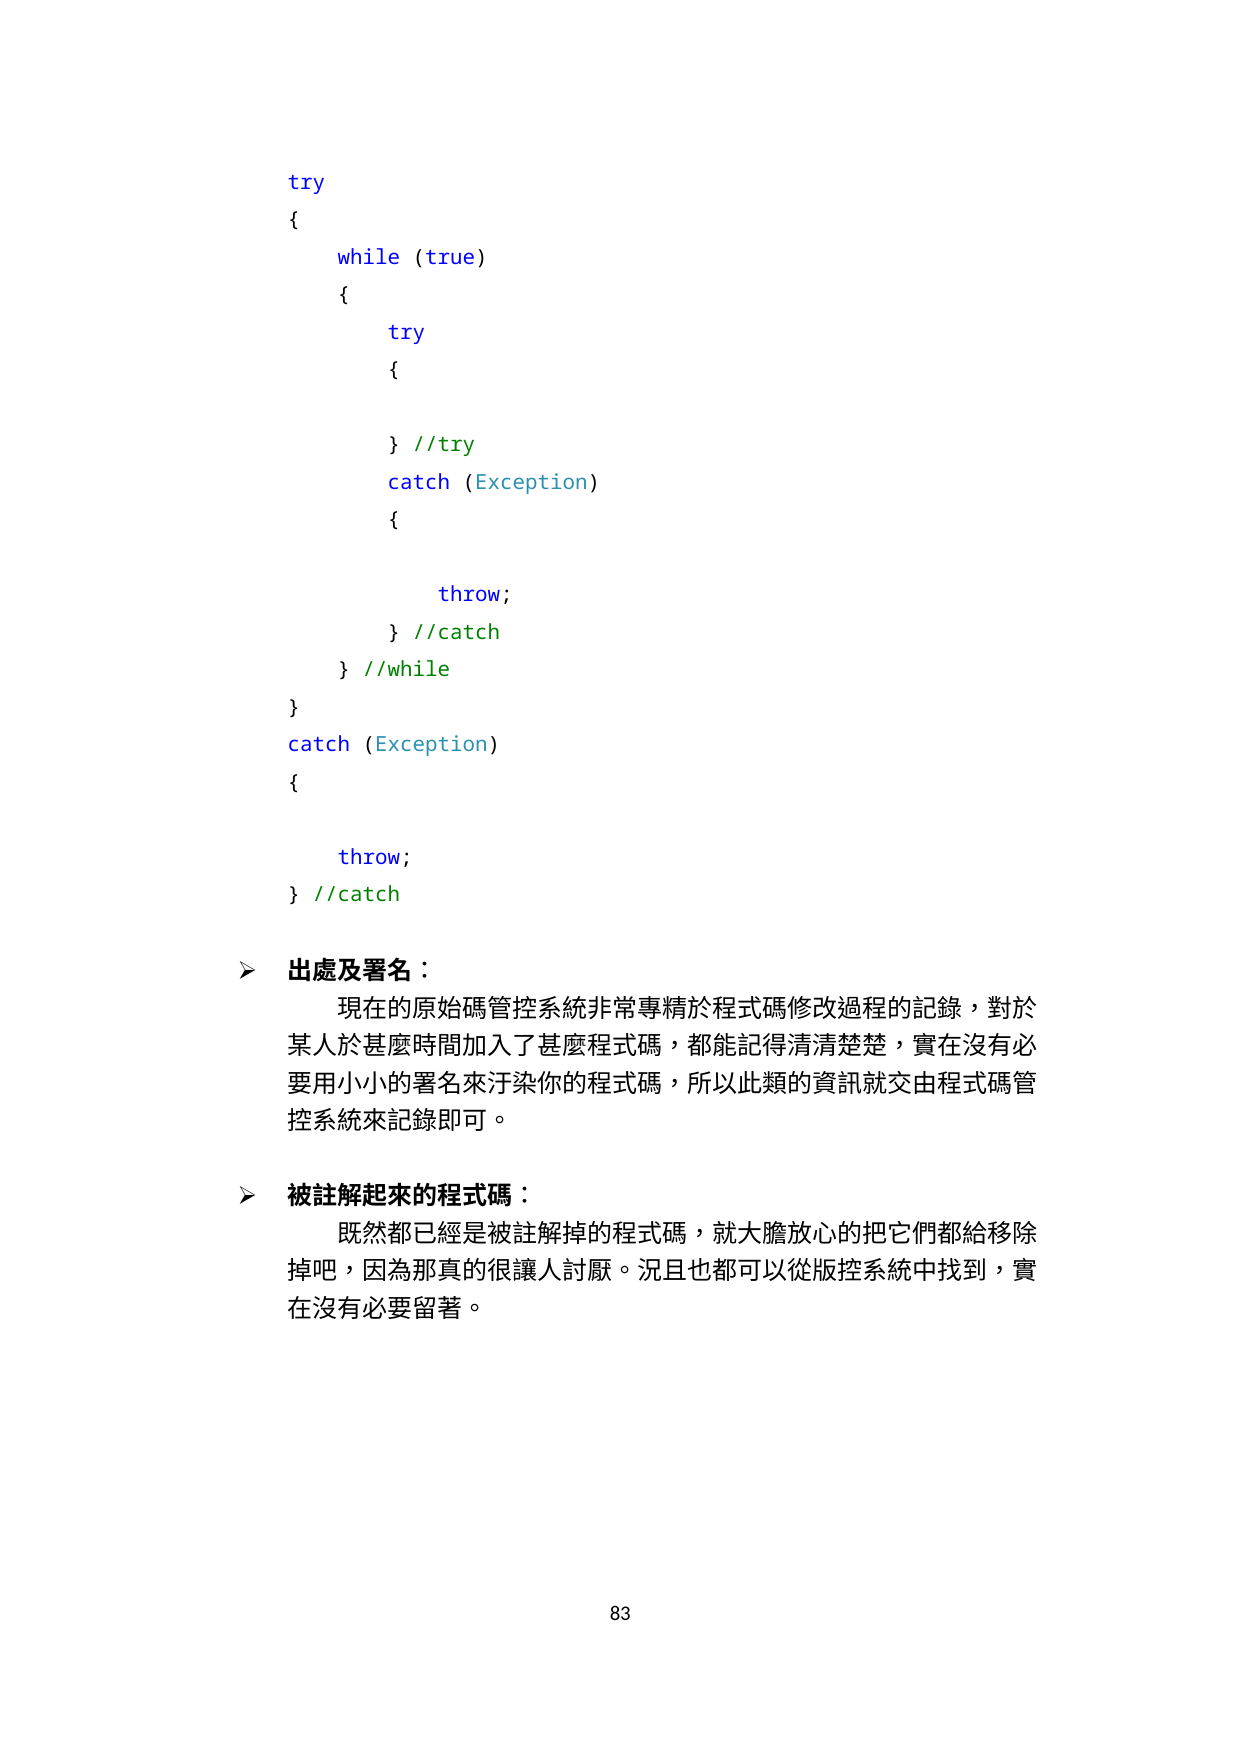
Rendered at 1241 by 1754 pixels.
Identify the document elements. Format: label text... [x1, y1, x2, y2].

text { [287, 500, 1053, 537]
text try [287, 162, 1053, 200]
text throw; [287, 575, 1053, 612]
list 出處及署名： [237, 950, 1053, 987]
text { [287, 275, 1053, 312]
text } //while [287, 650, 1053, 687]
text { [287, 350, 1053, 387]
text } //try [287, 425, 1053, 462]
text catch (Exception) [287, 462, 1053, 500]
text } //catch [287, 875, 1053, 912]
list 被註解起來的程式碼： [237, 1175, 1053, 1212]
text while (true) [287, 237, 1053, 275]
text } [287, 687, 1053, 725]
list 現在的原始碼管控系統非常專精於程式碼修改過程的記錄，對於某人於甚麼時間加入了甚麼程式碼，都能記得清清楚楚，實在沒有必要用小小的署名來汙染你的程式碼，所以此類的資訊就交由程式碼管控系統來記錄即可。 [287, 987, 1053, 1137]
text { [287, 762, 1053, 800]
text } //catch [287, 612, 1053, 650]
list 既然都已經是被註解掉的程式碼，就大膽放心的把它們都給移除掉吧，因為那真的很讓人討厭。況且也都可以從版控系統中找到，實在沒有必要留著。 [287, 1212, 1053, 1325]
text throw; [287, 837, 1053, 875]
text catch (Exception) [287, 725, 1053, 762]
text { [287, 200, 1053, 237]
text try [287, 312, 1053, 350]
